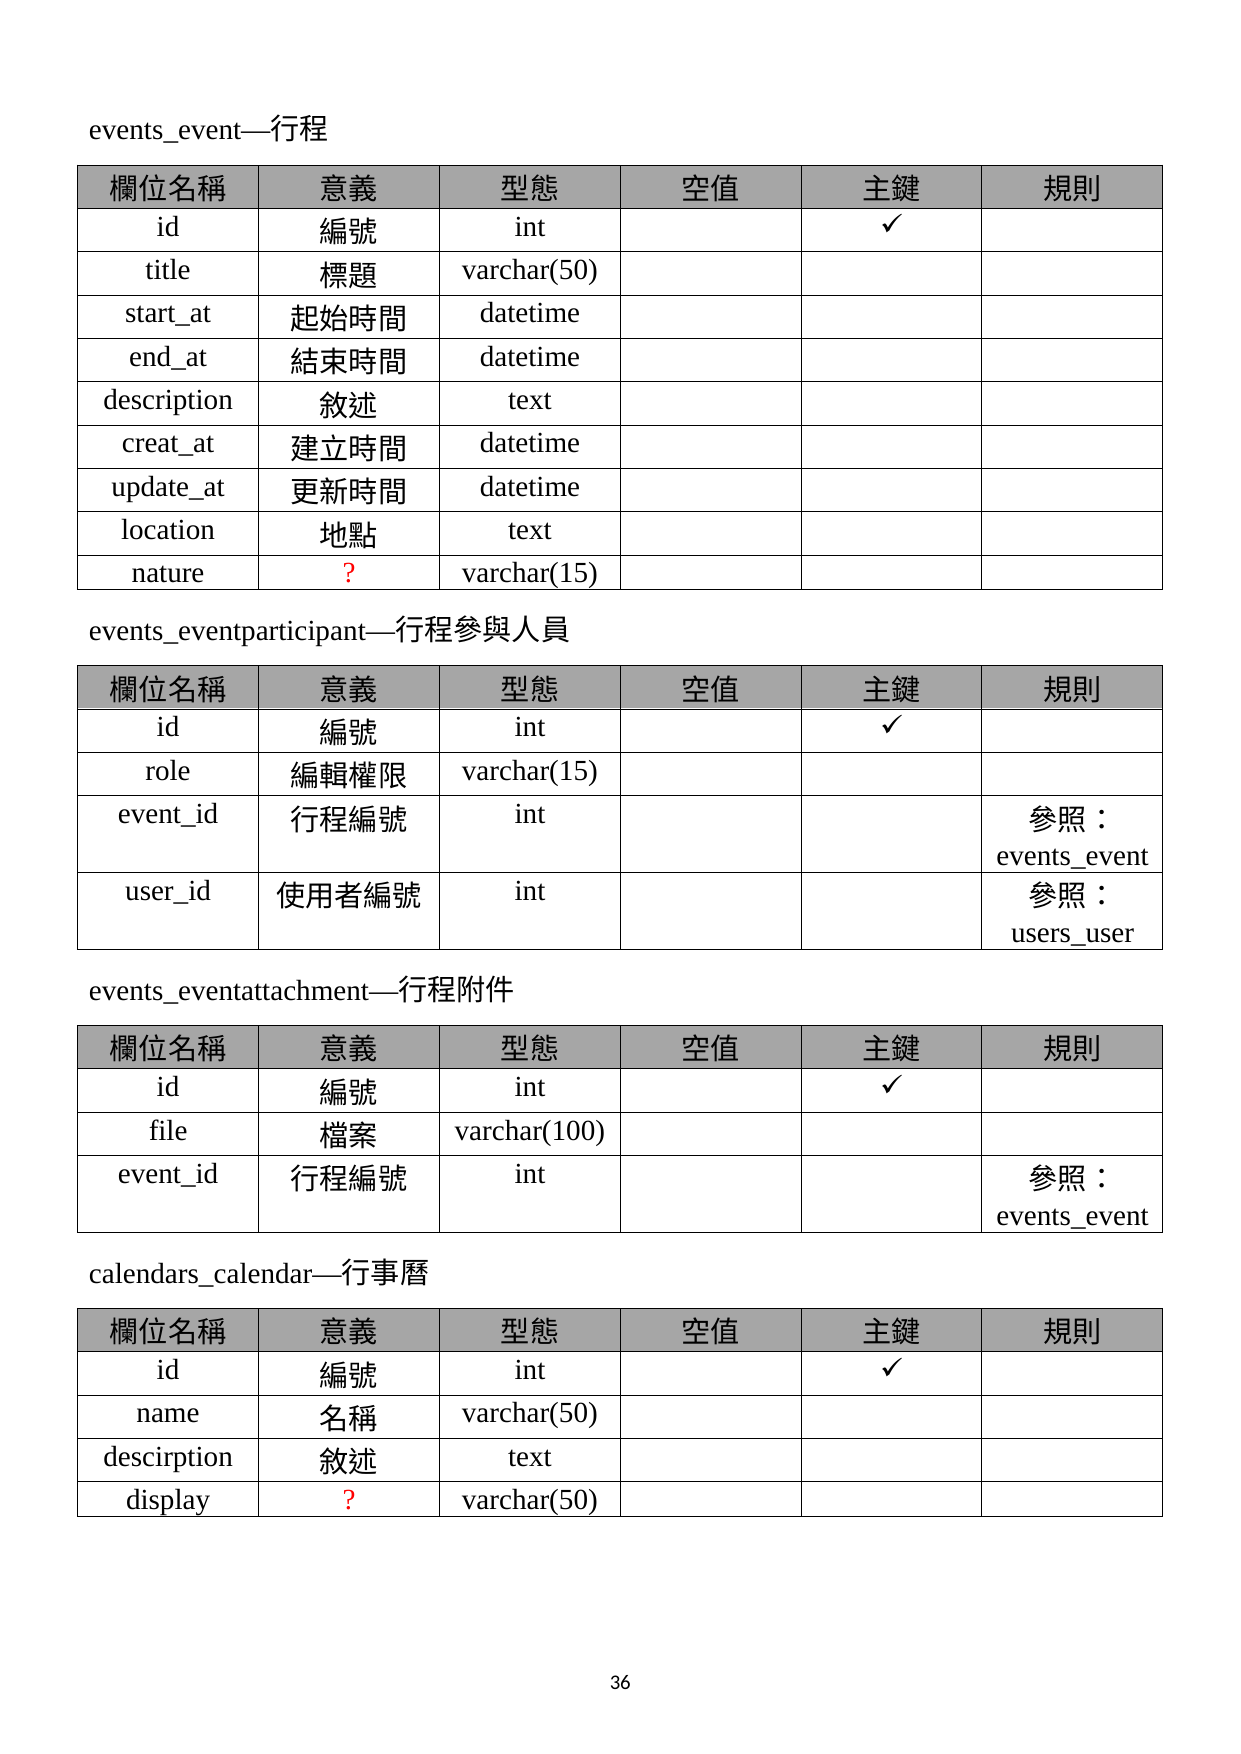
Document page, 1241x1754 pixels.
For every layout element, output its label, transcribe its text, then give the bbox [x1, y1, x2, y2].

table_header 規則 [982, 1309, 1162, 1351]
table_cell [802, 426, 981, 468]
table_cell [621, 1482, 801, 1516]
table_cell nature [78, 556, 258, 589]
table_cell datetime [440, 469, 620, 511]
table_cell [982, 1396, 1162, 1438]
table_cell id [78, 1352, 258, 1394]
table_cell 檔案 [259, 1113, 439, 1155]
text events_event—行程 [89, 89, 1152, 164]
table_cell 敘述 [259, 382, 439, 424]
table_cell [982, 1069, 1162, 1112]
table_cell [621, 873, 801, 949]
table_cell [982, 339, 1162, 381]
table_cell id [78, 209, 258, 251]
table_cell [621, 1396, 801, 1438]
table_cell [802, 209, 981, 251]
table_header 欄位名稱 [78, 666, 258, 708]
table_cell text [440, 1439, 620, 1481]
table_header 意義 [259, 1309, 439, 1351]
table_cell [982, 469, 1162, 511]
table_header 主鍵 [802, 1026, 981, 1068]
table_header 意義 [259, 666, 439, 708]
table_cell [982, 556, 1162, 589]
table_cell [982, 710, 1162, 752]
table_cell [621, 469, 801, 511]
table_cell ? [259, 1482, 439, 1516]
table_cell display [78, 1482, 258, 1516]
table_cell location [78, 512, 258, 554]
table_header 規則 [982, 1026, 1162, 1068]
table_header 型態 [440, 666, 620, 708]
table_cell [621, 710, 801, 752]
table_cell [802, 469, 981, 511]
table_cell text [440, 382, 620, 424]
table_cell 編號 [259, 1069, 439, 1112]
table_cell event_id [78, 1156, 258, 1232]
table_cell [621, 1069, 801, 1112]
table_cell [802, 252, 981, 294]
table_cell creat_at [78, 426, 258, 468]
table_cell 編號 [259, 209, 439, 251]
table_header 欄位名稱 [78, 1026, 258, 1068]
table_cell [802, 512, 981, 554]
table_cell [621, 382, 801, 424]
table_cell file [78, 1113, 258, 1155]
table_header 空值 [621, 666, 801, 708]
table_cell [621, 556, 801, 589]
table_cell datetime [440, 296, 620, 338]
table_cell [982, 512, 1162, 554]
table_cell varchar(50) [440, 252, 620, 294]
table_cell 結束時間 [259, 339, 439, 381]
table_cell [982, 1113, 1162, 1155]
table_cell [982, 296, 1162, 338]
table_cell [802, 753, 981, 795]
table_cell varchar(100) [440, 1113, 620, 1155]
table_header 意義 [259, 166, 439, 208]
table_cell text [440, 512, 620, 554]
table_cell [982, 1482, 1162, 1516]
table_cell 建立時間 [259, 426, 439, 468]
table_cell [802, 710, 981, 752]
table_cell event_id [78, 796, 258, 872]
table_cell int [440, 796, 620, 872]
table_header 型態 [440, 1026, 620, 1068]
table_header 主鍵 [802, 166, 981, 208]
table_header 欄位名稱 [78, 166, 258, 208]
table_cell [982, 753, 1162, 795]
table_cell 參照：users_user [982, 873, 1162, 949]
table_header 空值 [621, 1026, 801, 1068]
table_cell title [78, 252, 258, 294]
table_header 主鍵 [802, 1309, 981, 1351]
table_header 空值 [621, 166, 801, 208]
table_cell 使用者編號 [259, 873, 439, 949]
table_cell update_at [78, 469, 258, 511]
table_header 欄位名稱 [78, 1309, 258, 1351]
table_cell [802, 296, 981, 338]
table_cell [621, 339, 801, 381]
table_cell [802, 1113, 981, 1155]
table_cell [621, 512, 801, 554]
table_cell [621, 796, 801, 872]
table_cell end_at [78, 339, 258, 381]
table_cell 標題 [259, 252, 439, 294]
table_cell [621, 426, 801, 468]
table_cell role [78, 753, 258, 795]
table_cell datetime [440, 339, 620, 381]
table_cell varchar(50) [440, 1482, 620, 1516]
table_cell [621, 1439, 801, 1481]
table_header 規則 [982, 166, 1162, 208]
table_cell [802, 796, 981, 872]
table_cell [802, 382, 981, 424]
table_cell id [78, 710, 258, 752]
table_cell varchar(15) [440, 556, 620, 589]
table_cell [621, 1352, 801, 1394]
table_header 型態 [440, 166, 620, 208]
table_cell 編號 [259, 710, 439, 752]
table_cell 參照：events_event [982, 796, 1162, 872]
table_cell [802, 1156, 981, 1232]
table_cell [621, 296, 801, 338]
table_cell [982, 1352, 1162, 1394]
table_cell user_id [78, 873, 258, 949]
table_cell [621, 209, 801, 251]
table_cell int [440, 873, 620, 949]
table_cell descirption [78, 1439, 258, 1481]
table_cell varchar(50) [440, 1396, 620, 1438]
table_cell [982, 209, 1162, 251]
table_cell [802, 873, 981, 949]
table_cell [621, 753, 801, 795]
table_header 主鍵 [802, 666, 981, 708]
table_header 規則 [982, 666, 1162, 708]
text events_eventattachment—行程附件 [89, 950, 1152, 1025]
table_cell [982, 1439, 1162, 1481]
table_cell [802, 1069, 981, 1112]
table_cell description [78, 382, 258, 424]
table_cell 行程編號 [259, 796, 439, 872]
table_cell 起始時間 [259, 296, 439, 338]
table_cell varchar(15) [440, 753, 620, 795]
table_cell int [440, 710, 620, 752]
table_cell [802, 1352, 981, 1394]
table_cell int [440, 1069, 620, 1112]
table_header 意義 [259, 1026, 439, 1068]
table_cell 參照：events_event [982, 1156, 1162, 1232]
table_cell [802, 556, 981, 589]
table_cell [982, 426, 1162, 468]
table_cell int [440, 1352, 620, 1394]
table_cell [802, 1482, 981, 1516]
table_cell [982, 382, 1162, 424]
table_cell datetime [440, 426, 620, 468]
table_header 型態 [440, 1309, 620, 1351]
table_cell 名稱 [259, 1396, 439, 1438]
table_cell 地點 [259, 512, 439, 554]
table_cell [802, 339, 981, 381]
table_cell [802, 1396, 981, 1438]
table_cell [621, 252, 801, 294]
table_header 空值 [621, 1309, 801, 1351]
table_cell start_at [78, 296, 258, 338]
table_cell id [78, 1069, 258, 1112]
table_cell int [440, 209, 620, 251]
text calendars_calendar—行事曆 [89, 1233, 1152, 1308]
table_cell 編輯權限 [259, 753, 439, 795]
table_cell 敘述 [259, 1439, 439, 1481]
table_cell [982, 252, 1162, 294]
table_cell [621, 1156, 801, 1232]
table_cell 編號 [259, 1352, 439, 1394]
text events_eventparticipant—行程參與人員 [89, 590, 1152, 665]
table_cell 行程編號 [259, 1156, 439, 1232]
table_cell name [78, 1396, 258, 1438]
table_cell int [440, 1156, 620, 1232]
table_cell [621, 1113, 801, 1155]
table_cell 更新時間 [259, 469, 439, 511]
table_cell [802, 1439, 981, 1481]
table_cell ? [259, 556, 439, 589]
